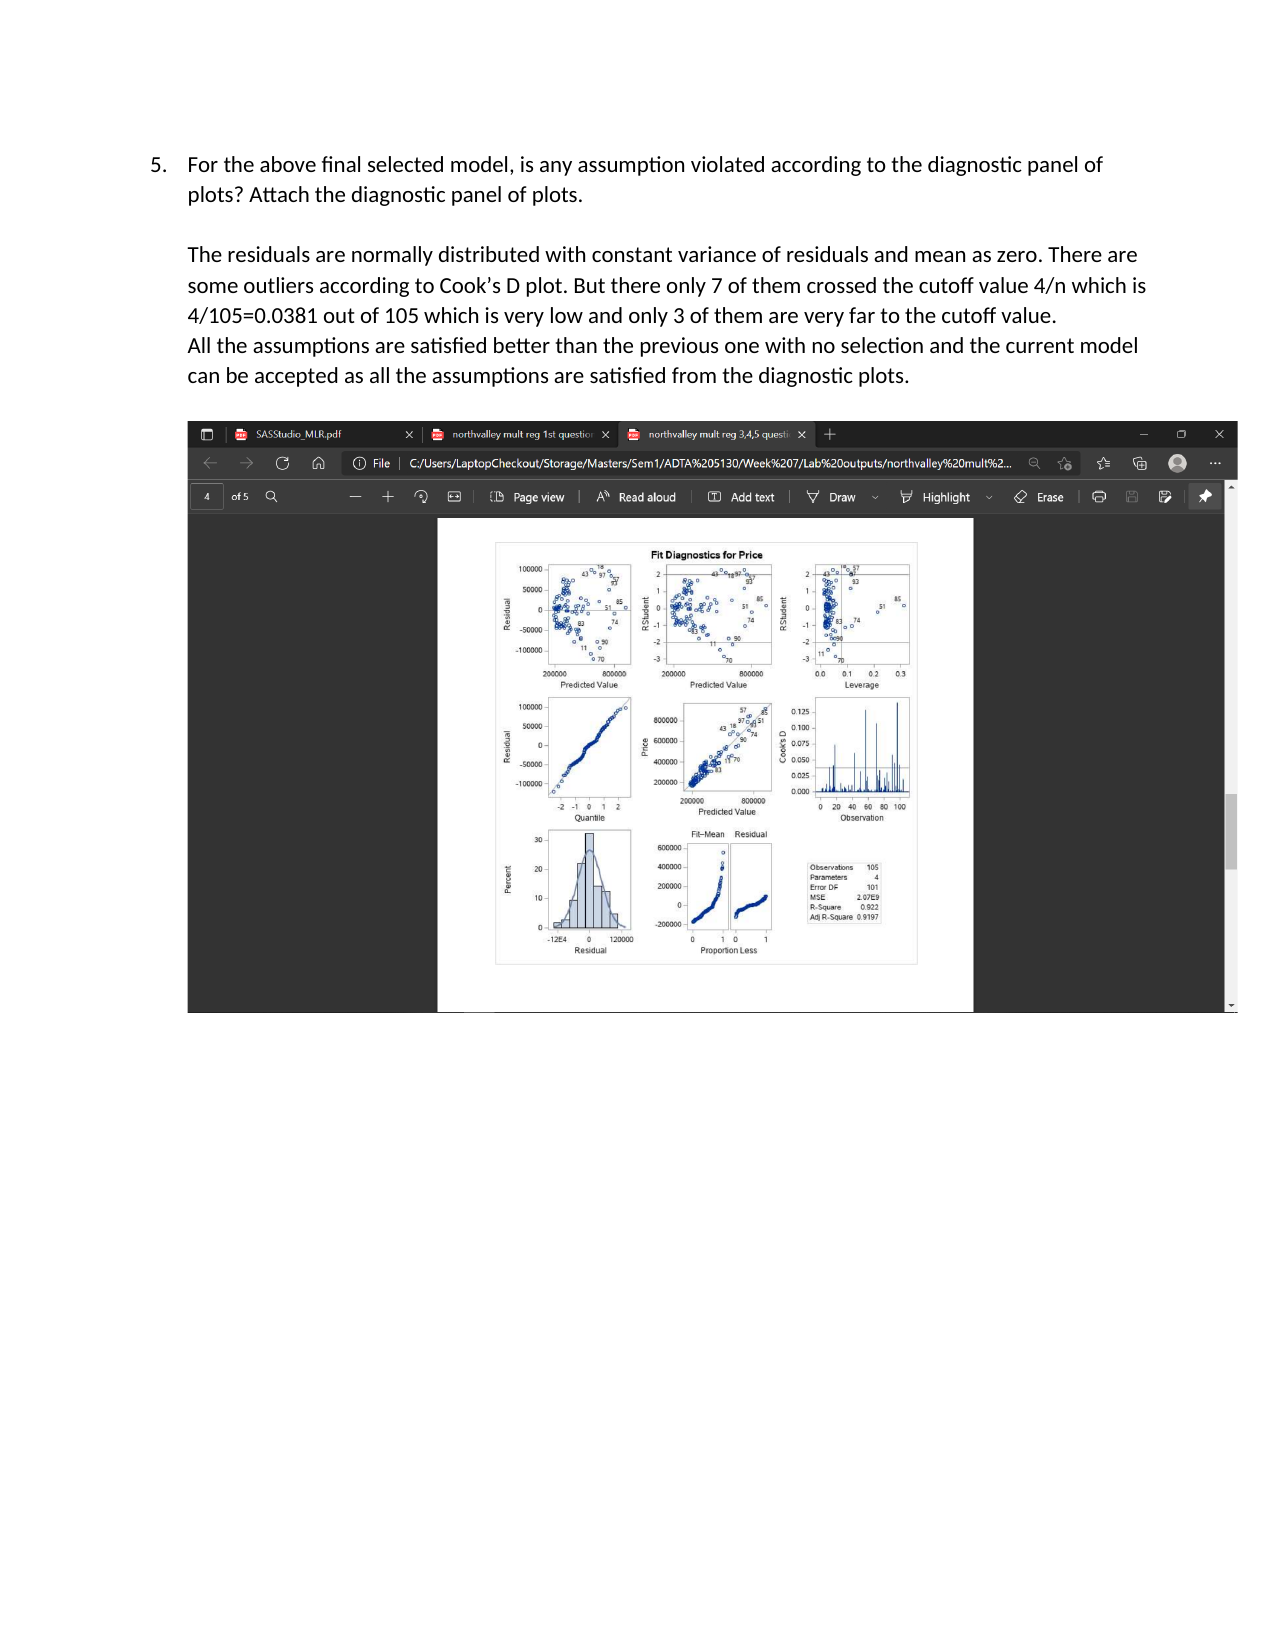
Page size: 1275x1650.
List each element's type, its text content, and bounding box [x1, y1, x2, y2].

list The residuals are normally distributed with constant variance of residuals and mean as zero. There are some outliers according to Cook’s D plot. But there only 7 of them crossed the cutoff value 4/n which is 4/105=0.0381 out of 105 which is very low and only 3 of them are very far to the cutoff value. [187, 241, 1162, 329]
list For the above final selected model, is any assumption violated according to the diagnostic panel of plots? Attach the diagnostic panel of plots. [150, 150, 1162, 208]
list All the assumptions are satisfied better than the previous one with no selection and the current model can be accepted as all the assumptions are satisfied from the diagnostic plots. [187, 331, 1162, 389]
picture [187, 421, 1238, 1013]
